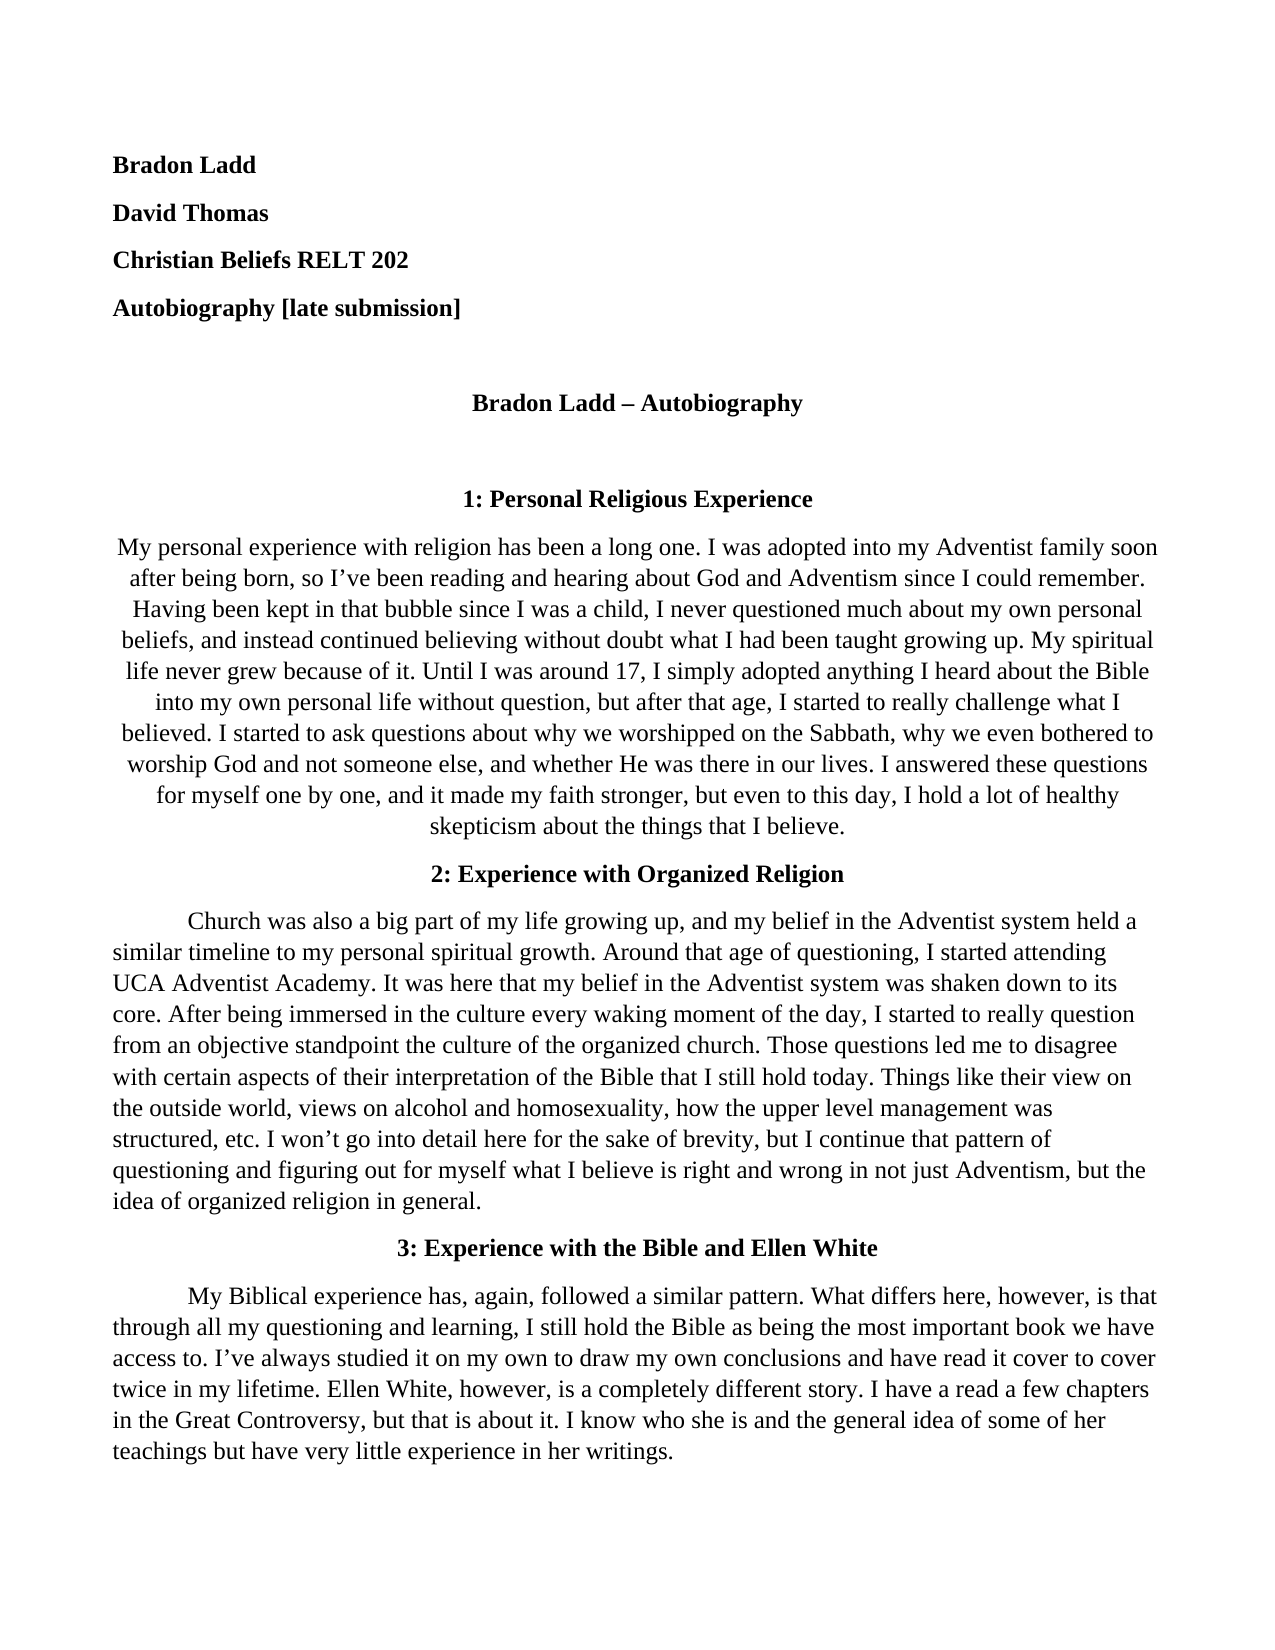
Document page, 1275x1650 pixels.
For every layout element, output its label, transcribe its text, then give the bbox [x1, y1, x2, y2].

text My Biblical experience has, again, followed a similar pattern. What differs here, however, is that through all my questioning and learning, I still hold the Bible as being the most important book we have access to. I’ve always studied it on my own to draw my own conclusions and have read it cover to cover twice in my lifetime. Ellen White, however, is a completely different story. I have a read a few chapters in the Great Controversy, but that is about it. I know who she is and the general idea of some of her teachings but have very little experience in her writings. [112, 1281, 1162, 1465]
text Christian Beliefs RELT 202 [112, 245, 1162, 274]
text Church was also a big part of my life growing up, and my belief in the Adventist system held a similar timeline to my personal spiritual growth. Around that age of questioning, I started attending UCA Adventist Academy. It was here that my belief in the Adventist system was shaken down to its core. After being immersed in the culture every waking moment of the day, I started to really question from an objective standpoint the culture of the organized church. Those questions led me to disagree with certain aspects of their interpretation of the Bible that I still hold today. Things like their view on the outside world, views on alcohol and homosexuality, how the upper level management was structured, etc. I won’t go into detail here for the sake of brevity, but I continue that pattern of questioning and figuring out for myself what I believe is right and wrong in not just Adventism, but the idea of organized religion in general. [112, 906, 1162, 1214]
text Bradon Ladd – Autobiography [112, 388, 1162, 417]
text David Thomas [112, 198, 1162, 226]
text Bradon Ladd [112, 150, 1162, 179]
text 1: Personal Religious Experience [112, 484, 1162, 513]
text My personal experience with religion has been a long one. I was adopted into my Adventist family soon after being born, so I’ve been reading and hearing about God and Adventism since I could remember. Having been kept in that bubble since I was a child, I never questioned much about my own personal beliefs, and instead continued believing without doubt what I had been taught growing up. My spiritual life never grew because of it. Until I was around 17, I simply adopted anything I heard about the Bible into my own personal life without question, but after that age, I started to really challenge what I believed. I started to ask questions about why we worshipped on the Sabbath, why we even bothered to worship God and not someone else, and whether He was there in our lives. I answered these questions for myself one by one, and it made my faith stronger, but even to this day, I hold a lot of healthy skepticism about the things that I believe. [112, 532, 1162, 840]
text 3: Experience with the Bible and Ellen White [112, 1233, 1162, 1262]
text 2: Experience with Organized Religion [112, 859, 1162, 887]
text Autobiography [late submission] [112, 293, 1162, 322]
